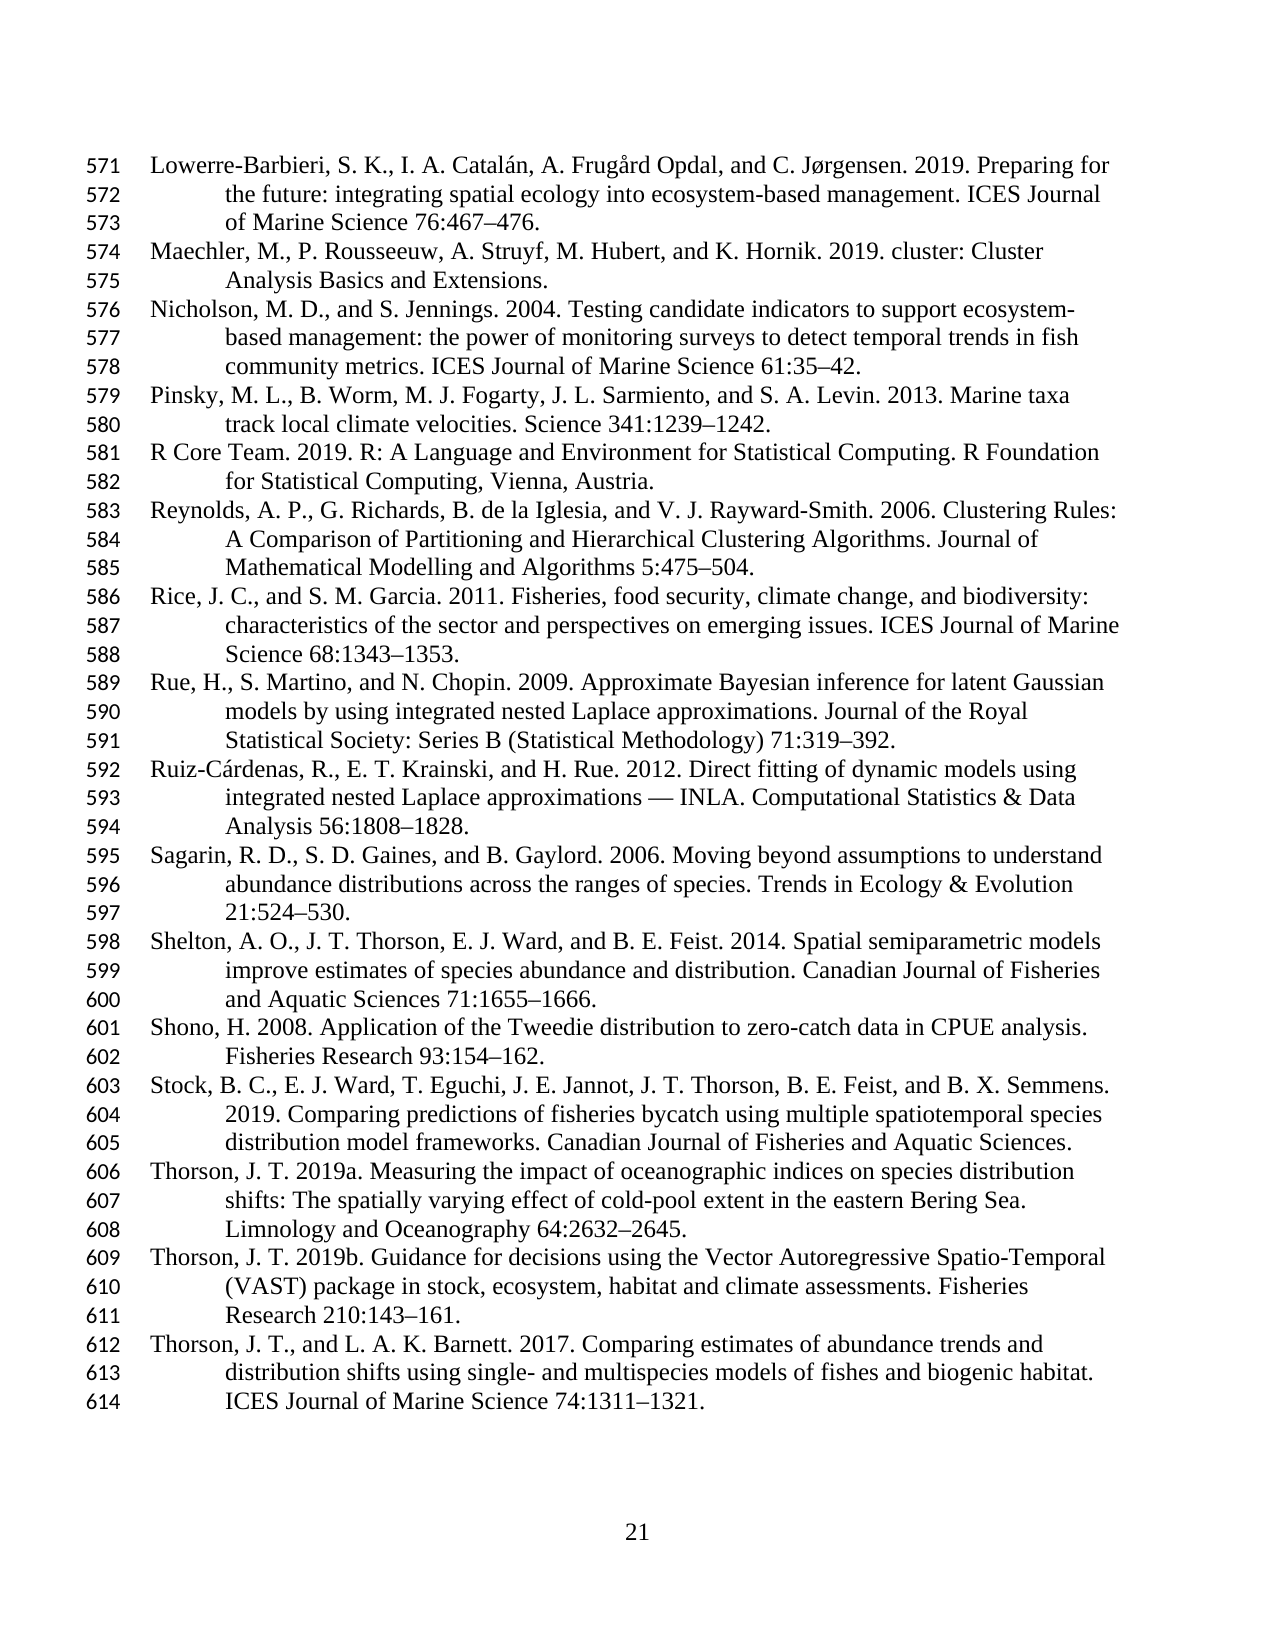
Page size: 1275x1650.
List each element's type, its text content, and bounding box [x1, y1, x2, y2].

text Ruiz-Cárdenas, R., E. T. Krainski, and H. Rue. 2012. Direct fitting of dynamic models using integrated nested Laplace approximations — INLA. Computational Statistics & Data Analysis 56:1808–1828. [150, 754, 1125, 840]
text Thorson, J. T. 2019b. Guidance for decisions using the Vector Autoregressive Spatio-Temporal (VAST) package in stock, ecosystem, habitat and climate assessments. Fisheries Research 210:143–161. [150, 1242, 1125, 1329]
text Shono, H. 2008. Application of the Tweedie distribution to zero-catch data in CPUE analysis. Fisheries Research 93:154–162. [150, 1012, 1125, 1070]
text R Core Team. 2019. R: A Language and Environment for Statistical Computing. R Foundation for Statistical Computing, Vienna, Austria. [150, 437, 1125, 495]
text Rue, H., S. Martino, and N. Chopin. 2009. Approximate Bayesian inference for latent Gaussian models by using integrated nested Laplace approximations. Journal of the Royal Statistical Society: Series B (Statistical Methodology) 71:319–392. [150, 667, 1125, 754]
text Thorson, J. T., and L. A. K. Barnett. 2017. Comparing estimates of abundance trends and distribution shifts using single- and multispecies models of fishes and biogenic habitat. ICES Journal of Marine Science 74:1311–1321. [150, 1329, 1125, 1415]
text Rice, J. C., and S. M. Garcia. 2011. Fisheries, food security, climate change, and biodiversity: characteristics of the sector and perspectives on emerging issues. ICES Journal of Marine Science 68:1343–1353. [150, 581, 1125, 667]
text Thorson, J. T. 2019a. Measuring the impact of oceanographic indices on species distribution shifts: The spatially varying effect of cold-pool extent in the eastern Bering Sea. Limnology and Oceanography 64:2632–2645. [150, 1156, 1125, 1242]
text Stock, B. C., E. J. Ward, T. Eguchi, J. E. Jannot, J. T. Thorson, B. E. Feist, and B. X. Semmens. 2019. Comparing predictions of fisheries bycatch using multiple spatiotemporal species distribution model frameworks. Canadian Journal of Fisheries and Aquatic Sciences. [150, 1070, 1125, 1156]
text Pinsky, M. L., B. Worm, M. J. Fogarty, J. L. Sarmiento, and S. A. Levin. 2013. Marine taxa track local climate velocities. Science 341:1239–1242. [150, 380, 1125, 437]
text Reynolds, A. P., G. Richards, B. de la Iglesia, and V. J. Rayward-Smith. 2006. Clustering Rules: A Comparison of Partitioning and Hierarchical Clustering Algorithms. Journal of Mathematical Modelling and Algorithms 5:475–504. [150, 495, 1125, 581]
text Nicholson, M. D., and S. Jennings. 2004. Testing candidate indicators to support ecosystem-based management: the power of monitoring surveys to detect temporal trends in fish community metrics. ICES Journal of Marine Science 61:35–42. [150, 294, 1125, 380]
text Lowerre-Barbieri, S. K., I. A. Catalán, A. Frugård Opdal, and C. Jørgensen. 2019. Preparing for the future: integrating spatial ecology into ecosystem-based management. ICES Journal of Marine Science 76:467–476. [150, 150, 1125, 236]
text Shelton, A. O., J. T. Thorson, E. J. Ward, and B. E. Feist. 2014. Spatial semiparametric models improve estimates of species abundance and distribution. Canadian Journal of Fisheries and Aquatic Sciences 71:1655–1666. [150, 926, 1125, 1012]
text Maechler, M., P. Rousseeuw, A. Struyf, M. Hubert, and K. Hornik. 2019. cluster: Cluster Analysis Basics and Extensions. [150, 236, 1125, 294]
text Sagarin, R. D., S. D. Gaines, and B. Gaylord. 2006. Moving beyond assumptions to understand abundance distributions across the ranges of species. Trends in Ecology & Evolution 21:524–530. [150, 840, 1125, 926]
